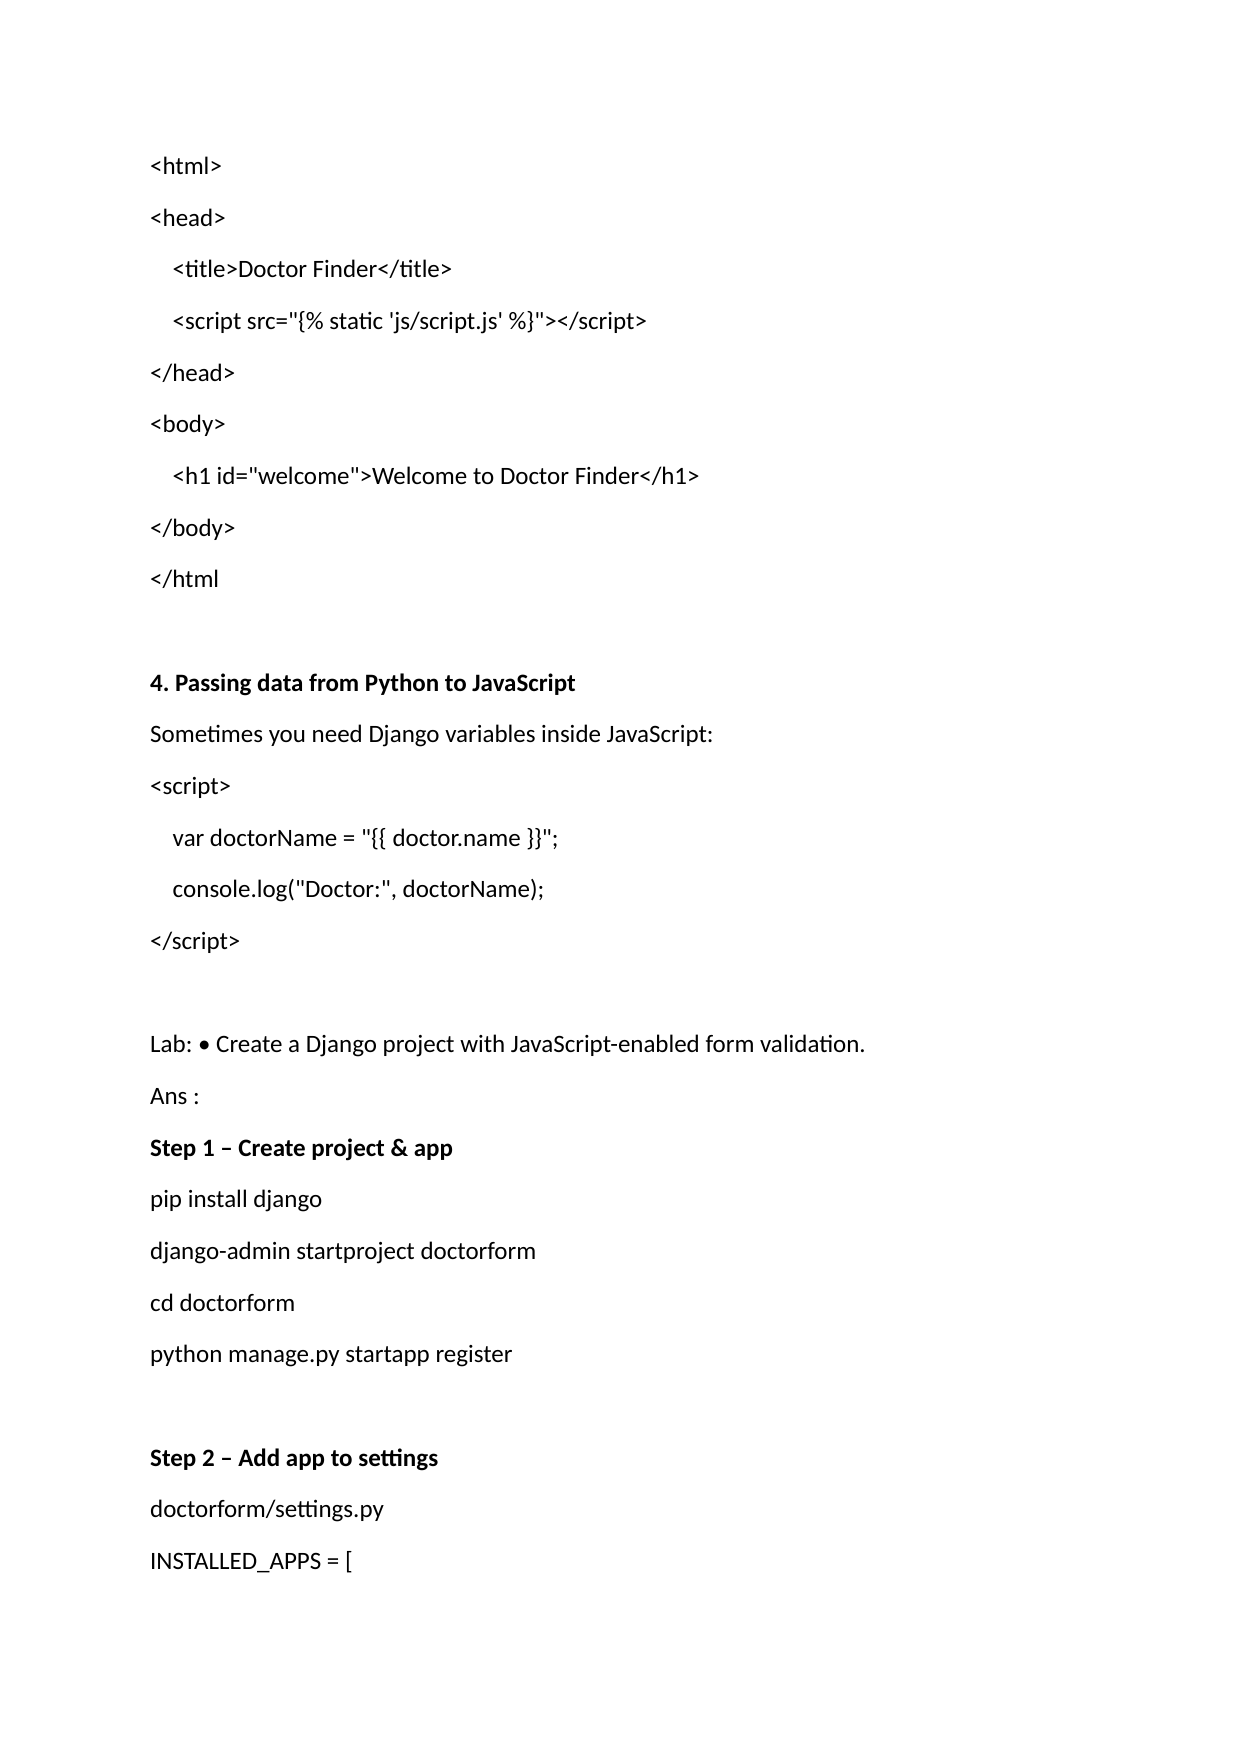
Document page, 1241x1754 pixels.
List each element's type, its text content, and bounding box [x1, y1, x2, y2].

text console.log("Doctor:", doctorName); [150, 873, 1090, 904]
text <title>Doctor Finder</title> [150, 253, 1090, 284]
text Lab: • Create a Django project with JavaScript-enabled form validation. [150, 1028, 1090, 1059]
text <script src="{% static 'js/script.js' %}"></script> [150, 305, 1090, 336]
text 4. Passing data from Python to JavaScript [150, 667, 1090, 697]
text <head> [150, 202, 1090, 232]
text django-admin startproject doctorform [150, 1235, 1090, 1266]
text var doctorName = "{{ doctor.name }}"; [150, 822, 1090, 852]
text pip install django [150, 1183, 1090, 1214]
text </head> [150, 357, 1090, 387]
text INSTALLED_APPS = [ [150, 1545, 1090, 1576]
text Sometimes you need Django variables inside JavaScript: [150, 718, 1090, 749]
text Step 2 – Add app to settings [150, 1442, 1090, 1472]
text <html> [150, 150, 1090, 181]
text Ans : [150, 1080, 1090, 1111]
text doctorform/settings.py [150, 1493, 1090, 1524]
text <h1 id="welcome">Welcome to Doctor Finder</h1> [150, 460, 1090, 491]
text </html [150, 563, 1090, 594]
text Step 1 – Create project & app [150, 1132, 1090, 1162]
text cd doctorform [150, 1287, 1090, 1317]
text <body> [150, 408, 1090, 439]
text </body> [150, 512, 1090, 542]
text </script> [150, 925, 1090, 956]
text python manage.py startapp register [150, 1338, 1090, 1369]
text <script> [150, 770, 1090, 801]
